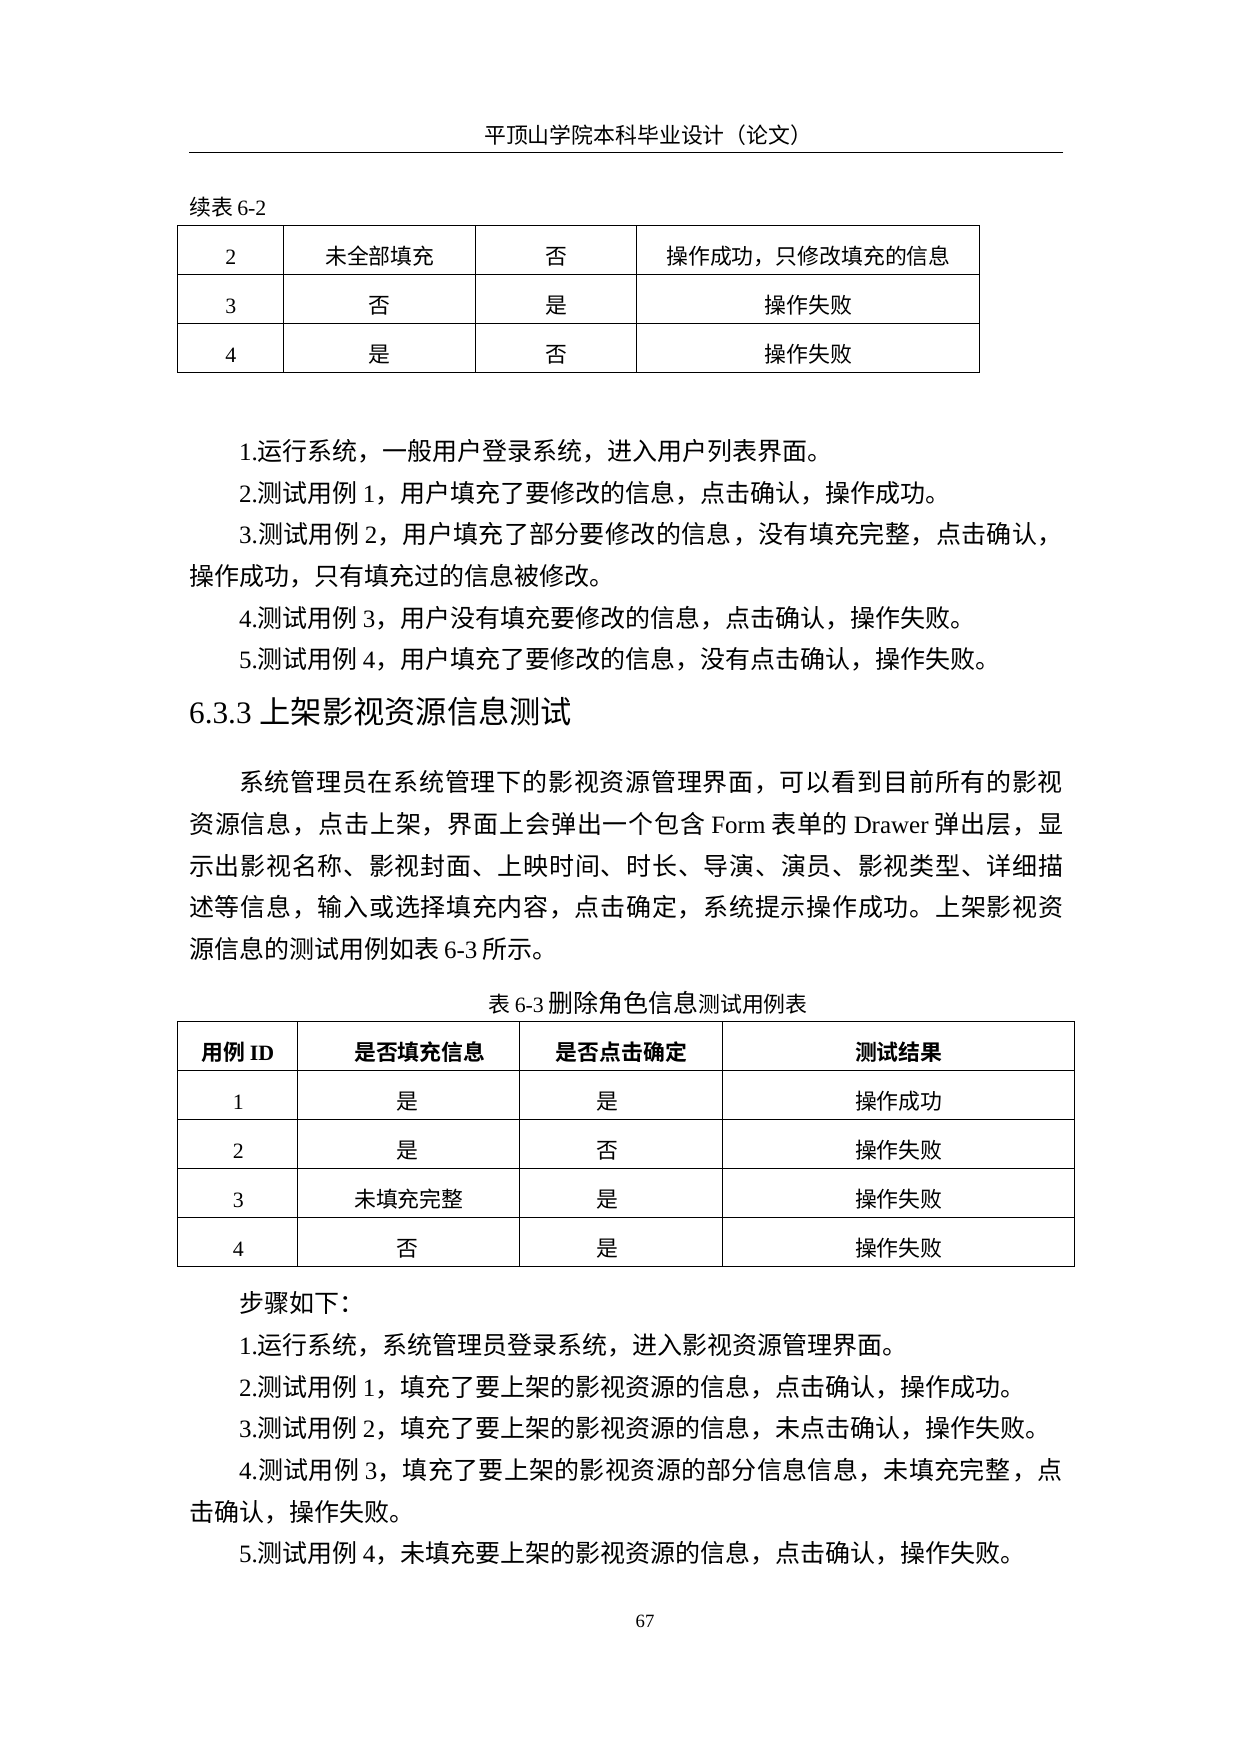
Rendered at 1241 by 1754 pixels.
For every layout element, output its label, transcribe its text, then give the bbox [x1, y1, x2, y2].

text 1.运行系统，一般用户登录系统，进入用户列表界面。 [189, 427, 1063, 469]
table_header 操作成功，只修改填充的信息 [637, 226, 979, 274]
table_cell 否 [476, 324, 636, 372]
table_cell 是 [298, 1071, 519, 1119]
table_cell 否 [298, 1218, 519, 1266]
table_header 未全部填充 [284, 226, 475, 274]
table_header 用例ID [178, 1022, 297, 1070]
text 2.测试用例1，填充了要上架的影视资源的信息，点击确认，操作成功。 [189, 1363, 1063, 1404]
text 3.测试用例2，用户填充了部分要修改的信息，没有填充完整，点击确认，操作成功，只有填充过的信息被修改。 [189, 511, 1063, 594]
text 3.测试用例2，填充了要上架的影视资源的信息，未点击确认，操作失败。 [189, 1404, 1063, 1446]
table_cell 是 [284, 324, 475, 372]
table_cell 是 [520, 1169, 722, 1217]
table_cell 3 [178, 1169, 297, 1217]
table_cell 操作失败 [637, 324, 979, 372]
table_cell 操作失败 [637, 275, 979, 323]
table_cell 是 [476, 275, 636, 323]
table_cell 是 [298, 1120, 519, 1168]
text 表6-3删除角色信息测试用例表 [189, 979, 1063, 1021]
table_header 是否填充信息 [298, 1022, 519, 1070]
table_cell 4 [178, 1218, 297, 1266]
text 续表6-2 [189, 177, 1063, 225]
table_cell 未填充完整 [298, 1169, 519, 1217]
table_cell 操作失败 [723, 1218, 1074, 1266]
table_cell 操作失败 [723, 1169, 1074, 1217]
table_cell 4 [178, 324, 283, 372]
table_cell 3 [178, 275, 283, 323]
table_cell 是 [520, 1218, 722, 1266]
table_cell 操作成功 [723, 1071, 1074, 1119]
table_cell 否 [520, 1120, 722, 1168]
table_cell 操作失败 [723, 1120, 1074, 1168]
table_header 测试结果 [723, 1022, 1074, 1070]
text 5.测试用例4，未填充要上架的影视资源的信息，点击确认，操作失败。 [189, 1529, 1063, 1571]
text 4.测试用例3，用户没有填充要修改的信息，点击确认，操作失败。 [189, 594, 1063, 636]
table_header 是否点击确定 [520, 1022, 722, 1070]
text 5.测试用例4，用户填充了要修改的信息，没有点击确认，操作失败。 [189, 636, 1063, 677]
table_cell 1 [178, 1071, 297, 1119]
text 步骤如下： [189, 1279, 1063, 1321]
text 系统管理员在系统管理下的影视资源管理界面，可以看到目前所有的影视资源信息，点击上架，界面上会弹出一个包含Form表单的Drawer弹出层，显示出影视名称、影视封面、上映时间、时长、导演、演员、影视类型、详细描述等信息，输入或选择填充内容，点击确定，系统提示操作成功。上架影视资源信息的测试用例如表6-3所示。 [189, 758, 1063, 967]
table_cell 是 [520, 1071, 722, 1119]
text 4.测试用例3，填充了要上架的影视资源的部分信息信息，未填充完整，点击确认，操作失败。 [189, 1446, 1063, 1529]
table_cell 否 [284, 275, 475, 323]
subtitle 6.3.3 上架影视资源信息测试 [189, 690, 1063, 731]
table_header 2 [178, 226, 283, 274]
text 1.运行系统，系统管理员登录系统，进入影视资源管理界面。 [189, 1321, 1063, 1363]
text 2.测试用例1，用户填充了要修改的信息，点击确认，操作成功。 [189, 469, 1063, 511]
table_header 否 [476, 226, 636, 274]
table_cell 2 [178, 1120, 297, 1168]
